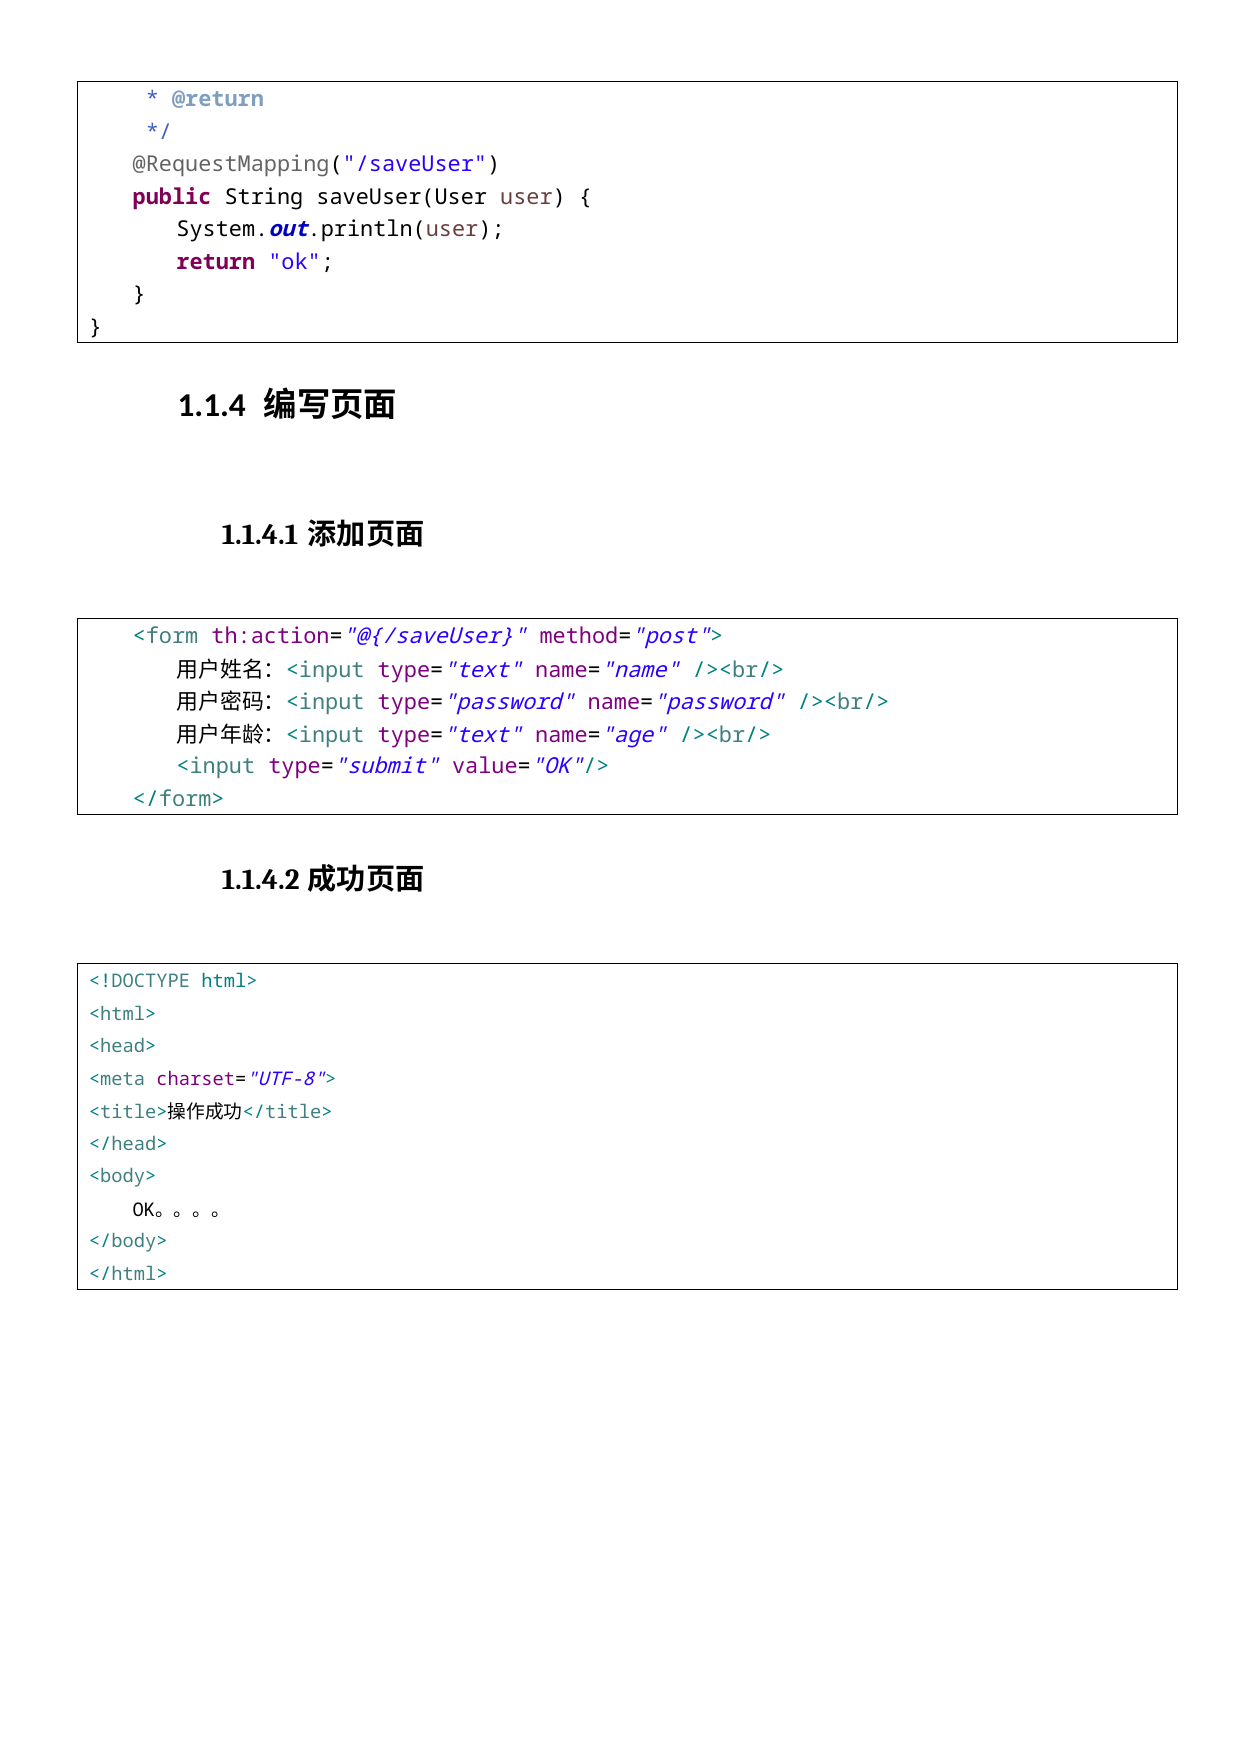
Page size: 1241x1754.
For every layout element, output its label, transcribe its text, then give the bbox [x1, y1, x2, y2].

table_header <form th:action="@{/saveUser}" method="post"> 用户姓名：<input type="text" name="name" /><br/> 用户密码：<input type="password" name="password" /><br/> 用户年龄：<input type="text" name="age" /><br/> <input type="submit" value="OK"/> </form> [78, 619, 1177, 814]
subtitle 编写页面 [177, 370, 1167, 435]
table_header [78, 82, 1177, 342]
subtitle 添加页面 [222, 499, 1167, 564]
subtitle 成功页面 [222, 844, 1167, 909]
table_header <!DOCTYPE html> <html> <head> <meta charset="UTF-8"> <title>操作成功</title> </head> <body> OK。。。。 </body> </html> [78, 964, 1177, 1289]
